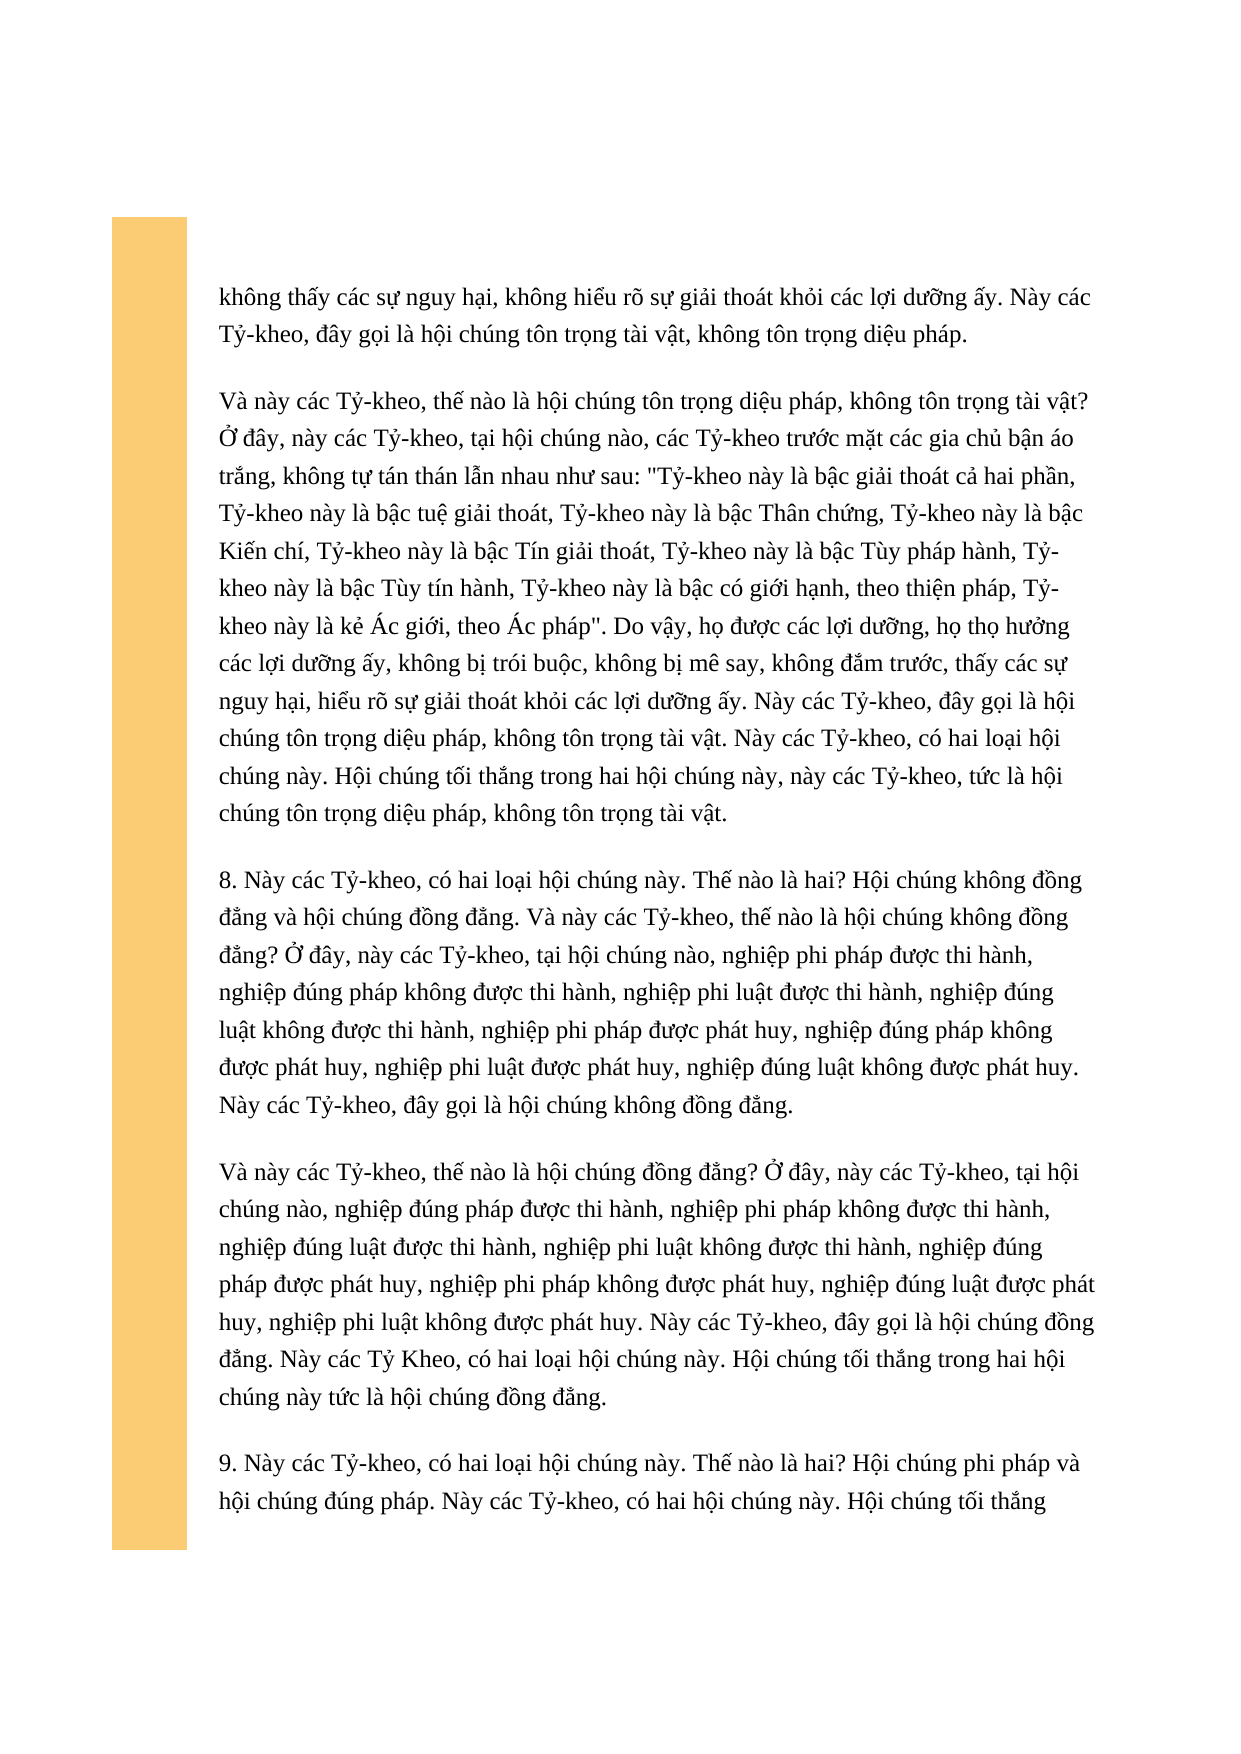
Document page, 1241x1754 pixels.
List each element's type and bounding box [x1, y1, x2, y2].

table_header [112, 217, 187, 1550]
table_header [187, 217, 1128, 1550]
